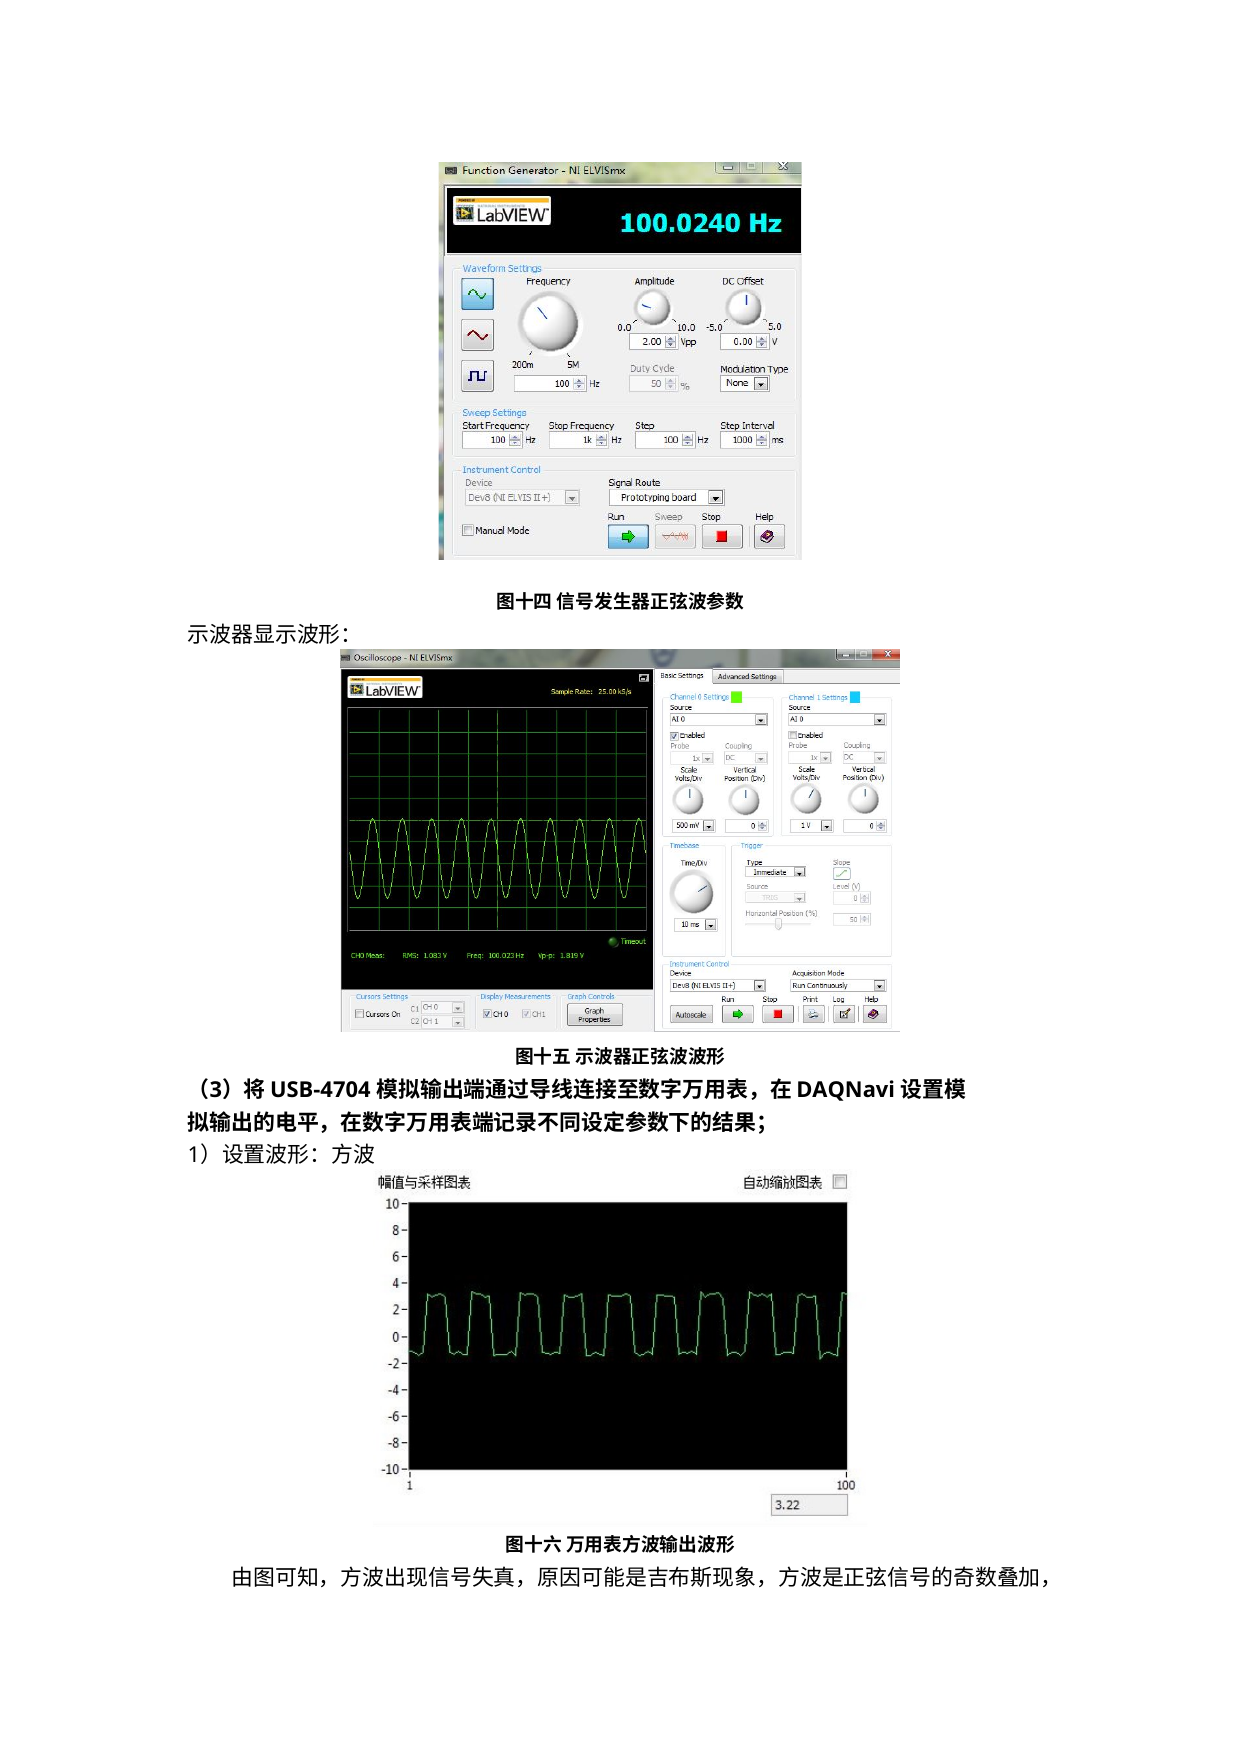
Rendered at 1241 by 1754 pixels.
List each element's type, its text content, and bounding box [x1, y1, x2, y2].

text 图十五 示波器正弦波波形 [187, 1039, 1053, 1072]
picture [340, 649, 900, 1032]
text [187, 1559, 1053, 1592]
text 图十四 信号发生器正弦波参数 [187, 584, 1053, 617]
text （3）将USB-4704 模拟输出端通过导线连接至数字万用表，在DAQNavi 设置模 [187, 1072, 1053, 1104]
picture [438, 162, 802, 560]
picture [372, 1169, 868, 1527]
text 图十六 万用表方波输出波形 [187, 1527, 1053, 1559]
text 1）设置波形：方波 [187, 1137, 1053, 1169]
text 拟输出的电平，在数字万用表端记录不同设定参数下的结果； [187, 1104, 1053, 1137]
text 示波器显示波形： [187, 617, 1053, 649]
